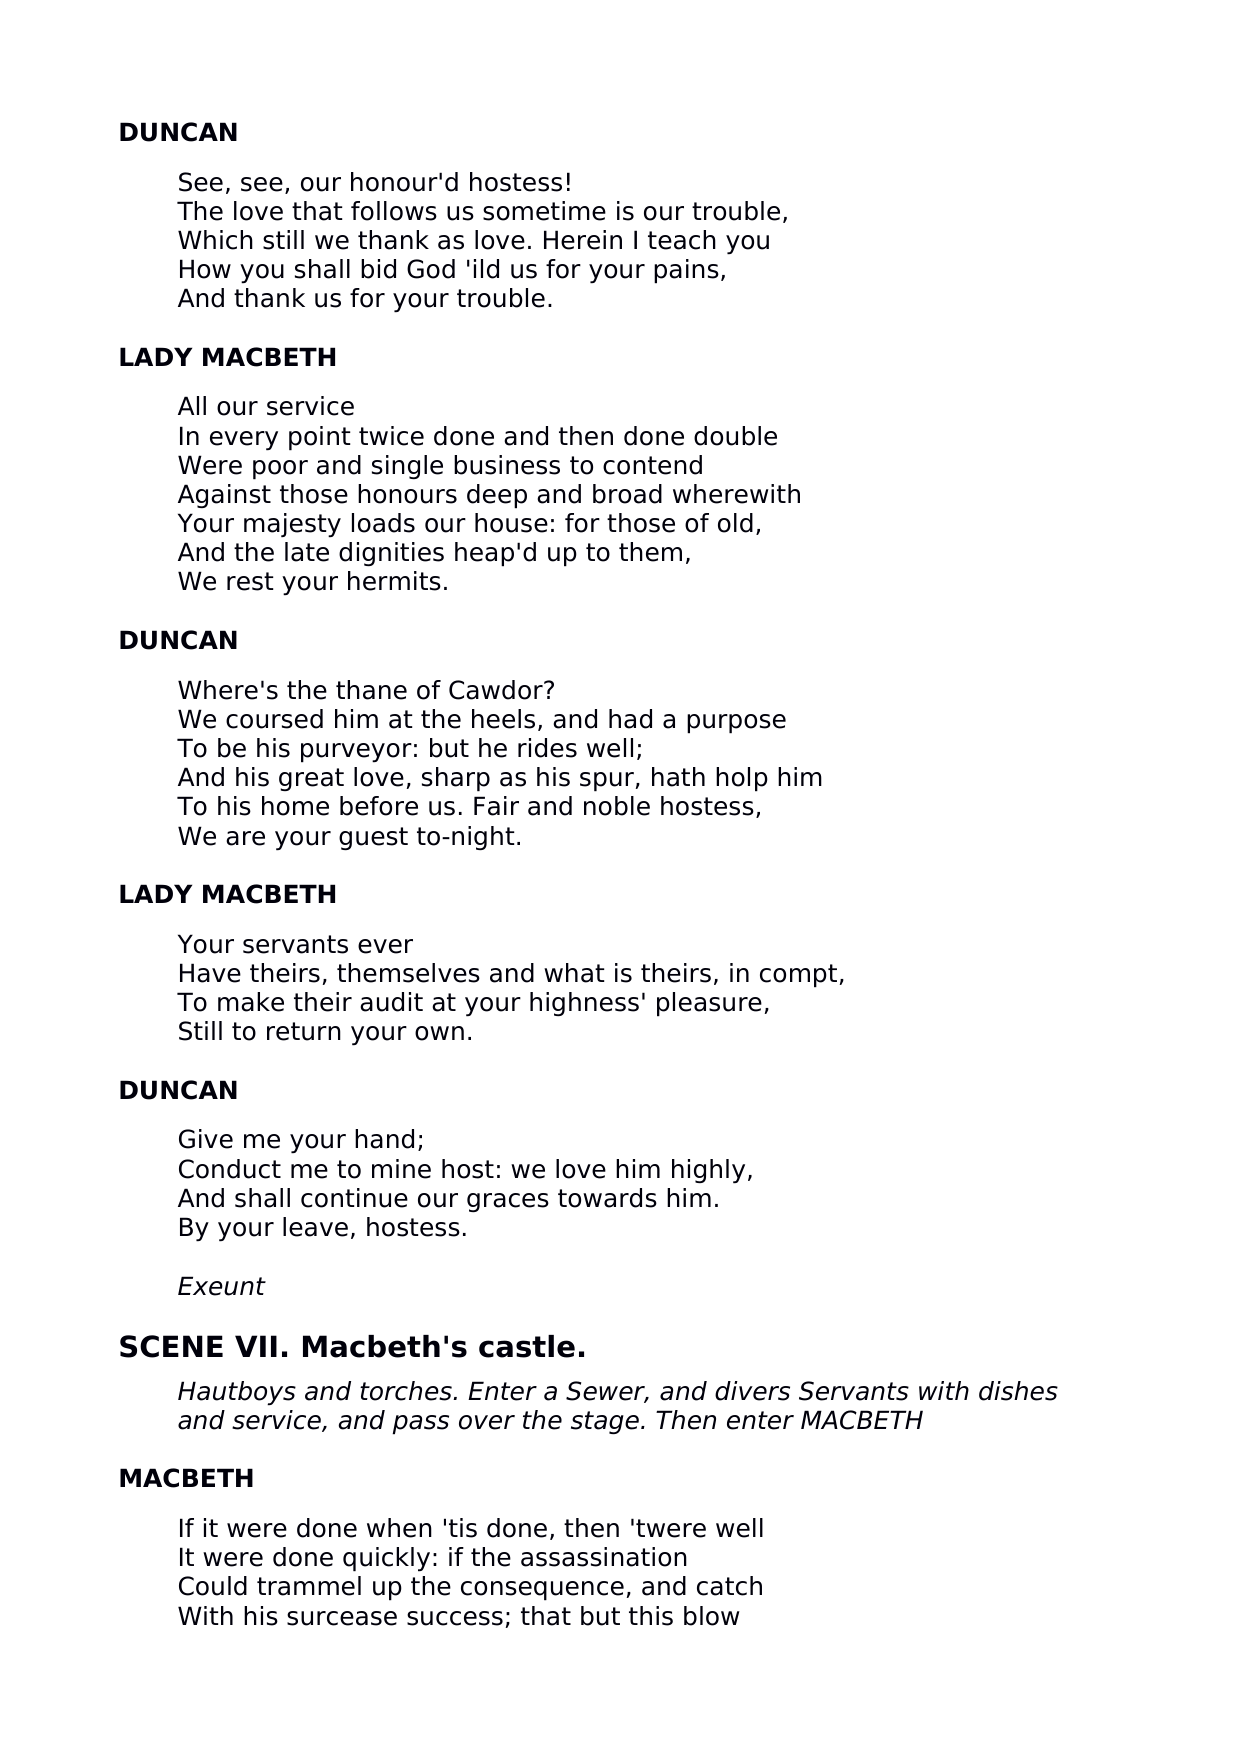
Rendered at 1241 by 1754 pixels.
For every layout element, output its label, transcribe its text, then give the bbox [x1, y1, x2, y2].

text DUNCAN [118, 626, 1122, 655]
text Where's the thane of Cawdor? We coursed him at the heels, and had a purpose To be his purveyor: but he rides well; And his great love, sharp as his spur, hath holp him To his home before us. Fair and noble hostess, We are your guest to-night. [177, 676, 1063, 851]
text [177, 1514, 1063, 1631]
text DUNCAN [118, 118, 1122, 147]
text MACBETH [118, 1465, 1122, 1494]
text DUNCAN [118, 1076, 1122, 1105]
text LADY MACBETH [118, 343, 1122, 372]
text Exeunt [177, 1272, 1063, 1301]
subtitle SCENE VII. Macbeth's castle. [118, 1330, 1122, 1364]
text See, see, our honour'd hostess! The love that follows us sometime is our trouble, Which still we thank as love. Herein I teach you How you shall bid God 'ild us for your pains, And thank us for your trouble. [177, 168, 1063, 313]
text All our service In every point twice done and then done double Were poor and single business to contend Against those honours deep and broad wherewith Your majesty loads our house: for those of old, And the late dignities heap'd up to them, We rest your hermits. [177, 393, 1063, 597]
text Give me your hand; Conduct me to mine host: we love him highly, And shall continue our graces towards him. By your leave, hostess. [177, 1126, 1063, 1242]
text LADY MACBETH [118, 880, 1122, 909]
text Your servants ever Have theirs, themselves and what is theirs, in compt, To make their audit at your highness' pleasure, Still to return your own. [177, 930, 1063, 1047]
text Hautboys and torches. Enter a Sewer, and divers Servants with dishes and service, and pass over the stage. Then enter MACBETH [177, 1377, 1063, 1435]
